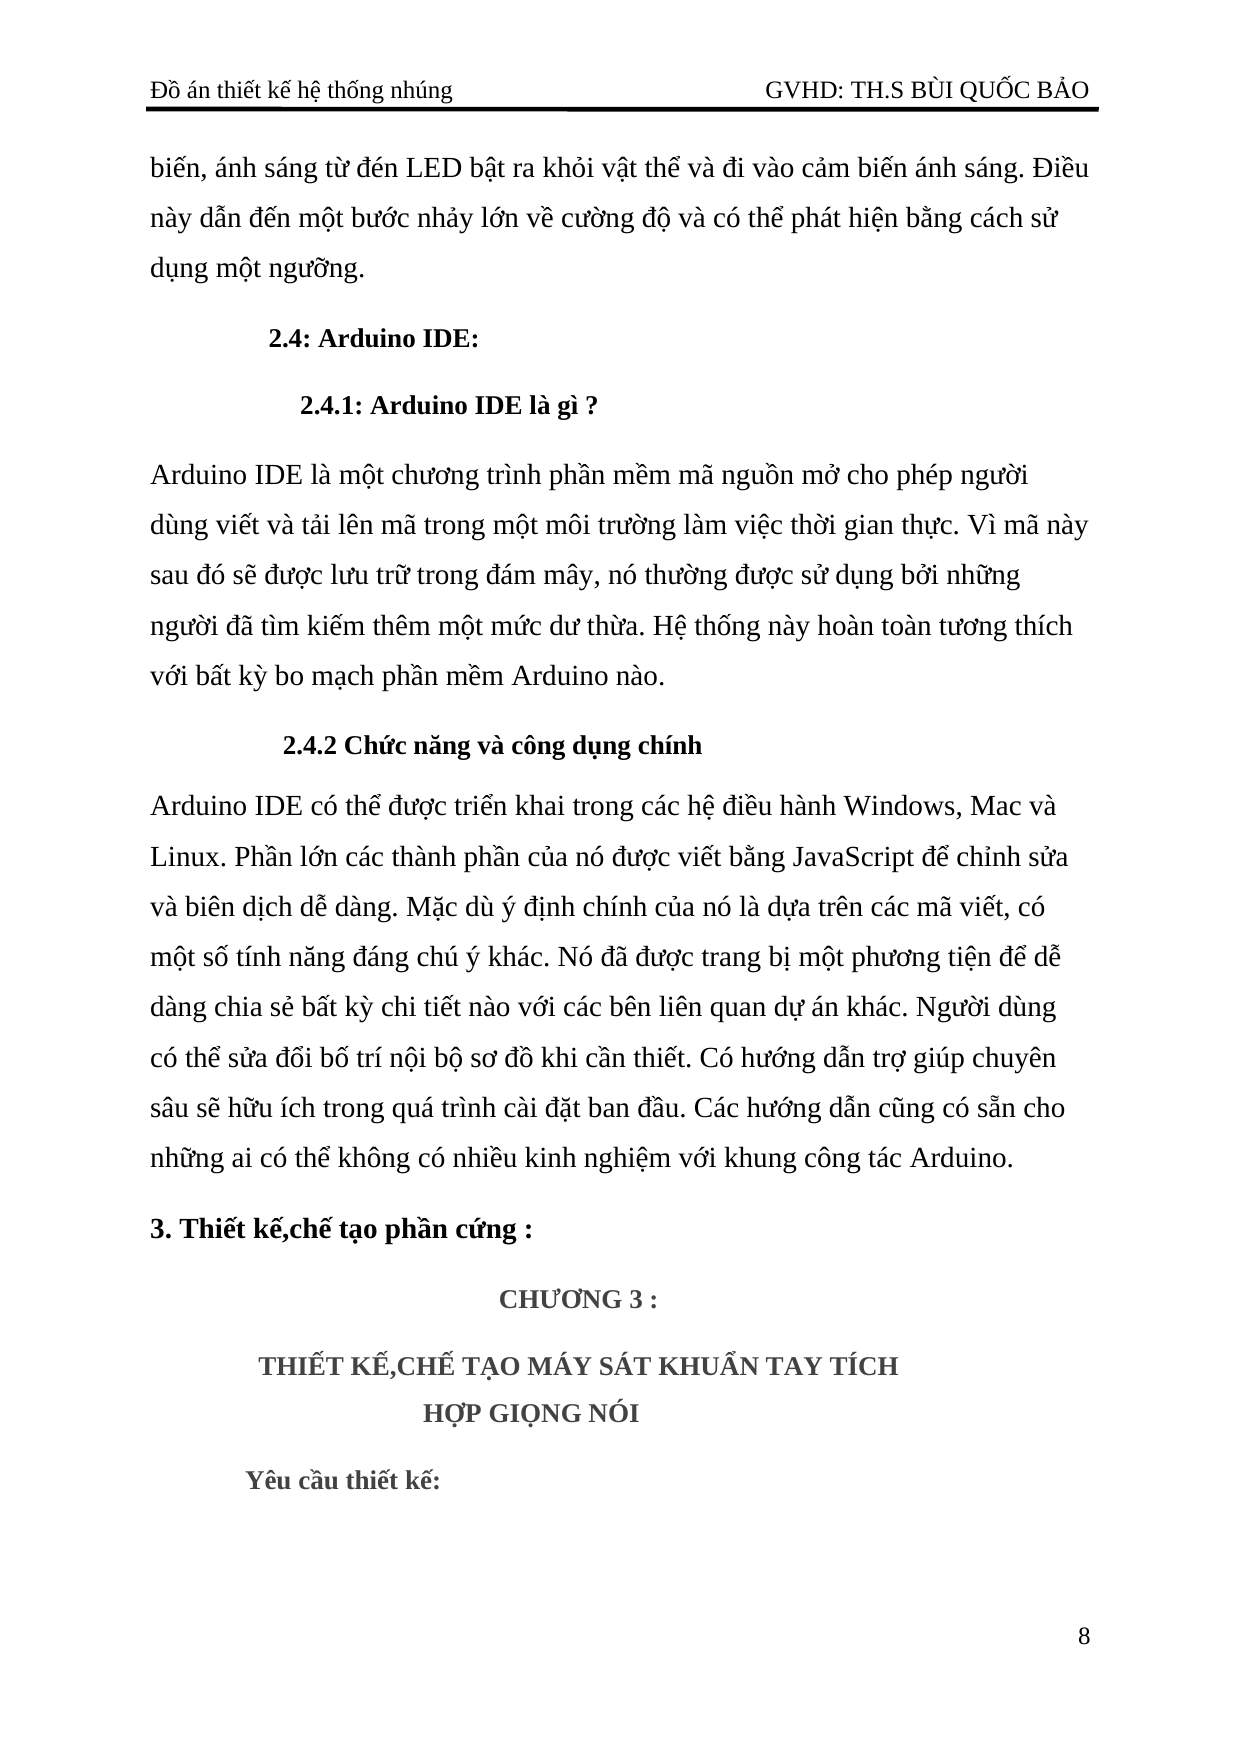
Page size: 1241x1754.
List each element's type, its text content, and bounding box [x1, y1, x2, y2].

text Yêu cầu thiết kế: [150, 1464, 912, 1496]
text Arduino IDE có thể được triển khai trong các hệ điều hành Windows, Mac và Linux. Phần lớn các thành phần của nó được viết bằng JavaScript để chỉnh sửa và biên dịch dễ dàng. Mặc dù ý định chính của nó là dựa trên các mã viết, có một số tính năng đáng chú ý khác. Nó đã được trang bị một phương tiện để dễ dàng chia sẻ bất kỳ chi tiết nào với các bên liên quan dự án khác. Người dùng có thể sửa đổi bố trí nội bộ sơ đồ khi cần thiết. Có hướng dẫn trợ giúp chuyên sâu sẽ hữu ích trong quá trình cài đặt ban đầu. Các hướng dẫn cũng có sẵn cho những ai có thể không có nhiều kinh nghiệm với khung công tác Arduino. [150, 788, 1090, 1174]
text 2.4: Arduino IDE: [215, 322, 914, 353]
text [150, 150, 1090, 284]
subtitle 2.4.2 Chức năng và công dụng chính [215, 729, 1090, 760]
text CHƯƠNG 3 : [150, 1283, 912, 1314]
text 2.4.1: Arduino IDE là gì ? [215, 389, 914, 420]
text 3. Thiết kế,chế tạo phần cứng : [150, 1212, 1090, 1245]
text THIẾT KẾ,CHẾ TẠO MÁY SÁT KHUẨN TAY TÍCH HỢP GIỌNG NÓI [150, 1350, 912, 1428]
text Arduino IDE là một chương trình phần mềm mã nguồn mở cho phép người dùng viết và tải lên mã trong một môi trường làm việc thời gian thực. Vì mã này sau đó sẽ được lưu trữ trong đám mây, nó thường được sử dụng bởi những người đã tìm kiếm thêm một mức dư thừa. Hệ thống này hoàn toàn tương thích với bất kỳ bo mạch phần mềm Arduino nào. [150, 457, 1090, 692]
